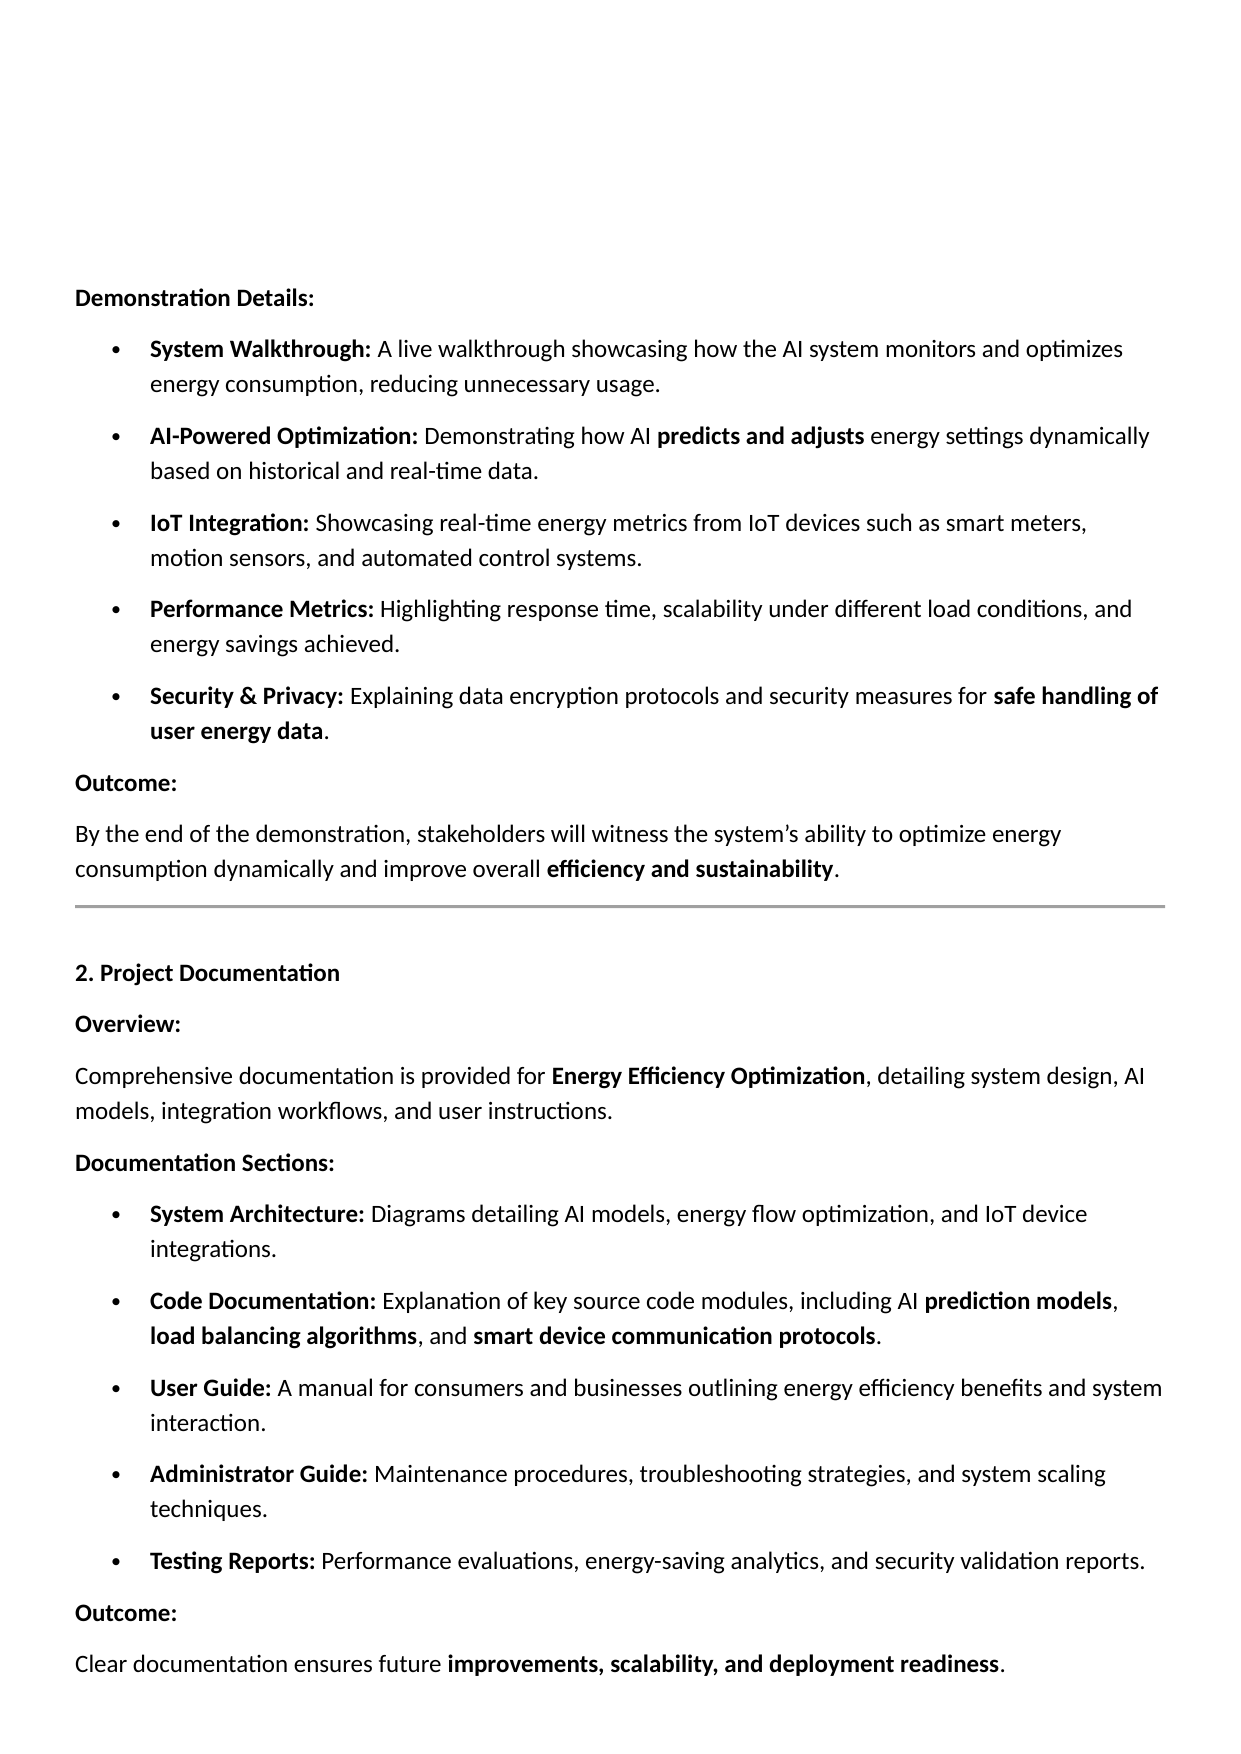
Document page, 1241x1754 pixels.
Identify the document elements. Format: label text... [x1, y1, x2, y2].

list Performance Metrics: Highlighting response time, scalability under different load conditions, and energy savings achieved. [112, 593, 1165, 659]
list System Walkthrough: A live walkthrough showcasing how the AI system monitors and optimizes energy consumption, reducing unnecessary usage. [112, 333, 1165, 399]
text Outcome: [75, 767, 1165, 797]
text Clear documentation ensures future improvements, scalability, and deployment readiness. [75, 1648, 1165, 1679]
list AI-Powered Optimization: Demonstrating how AI predicts and adjusts energy settings dynamically based on historical and real-time data. [112, 420, 1165, 486]
text Overview: [75, 1008, 1165, 1039]
text Demonstration Details: [75, 282, 1165, 312]
list Code Documentation: Explanation of key source code modules, including AI prediction models, load balancing algorithms, and smart device communication protocols. [112, 1285, 1165, 1351]
list Administrator Guide: Maintenance procedures, troubleshooting strategies, and system scaling techniques. [112, 1458, 1165, 1524]
text Outcome: [75, 1597, 1165, 1627]
list IoT Integration: Showcasing real-time energy metrics from IoT devices such as smart meters, motion sensors, and automated control systems. [112, 507, 1165, 572]
list Testing Reports: Performance evaluations, energy-saving analytics, and security validation reports. [112, 1545, 1165, 1576]
text 2. Project Documentation [75, 957, 1165, 987]
list System Architecture: Diagrams detailing AI models, energy flow optimization, and IoT device integrations. [112, 1198, 1165, 1264]
text Comprehensive documentation is provided for Energy Efficiency Optimization, detailing system design, AI models, integration workflows, and user instructions. [75, 1060, 1165, 1126]
list User Guide: A manual for consumers and businesses outlining energy efficiency benefits and system interaction. [112, 1372, 1165, 1437]
text Documentation Sections: [75, 1147, 1165, 1177]
text By the end of the demonstration, stakeholders will witness the system’s ability to optimize energy consumption dynamically and improve overall efficiency and sustainability. [75, 818, 1165, 884]
list Security & Privacy: Explaining data encryption protocols and security measures for safe handling of user energy data. [112, 680, 1165, 746]
